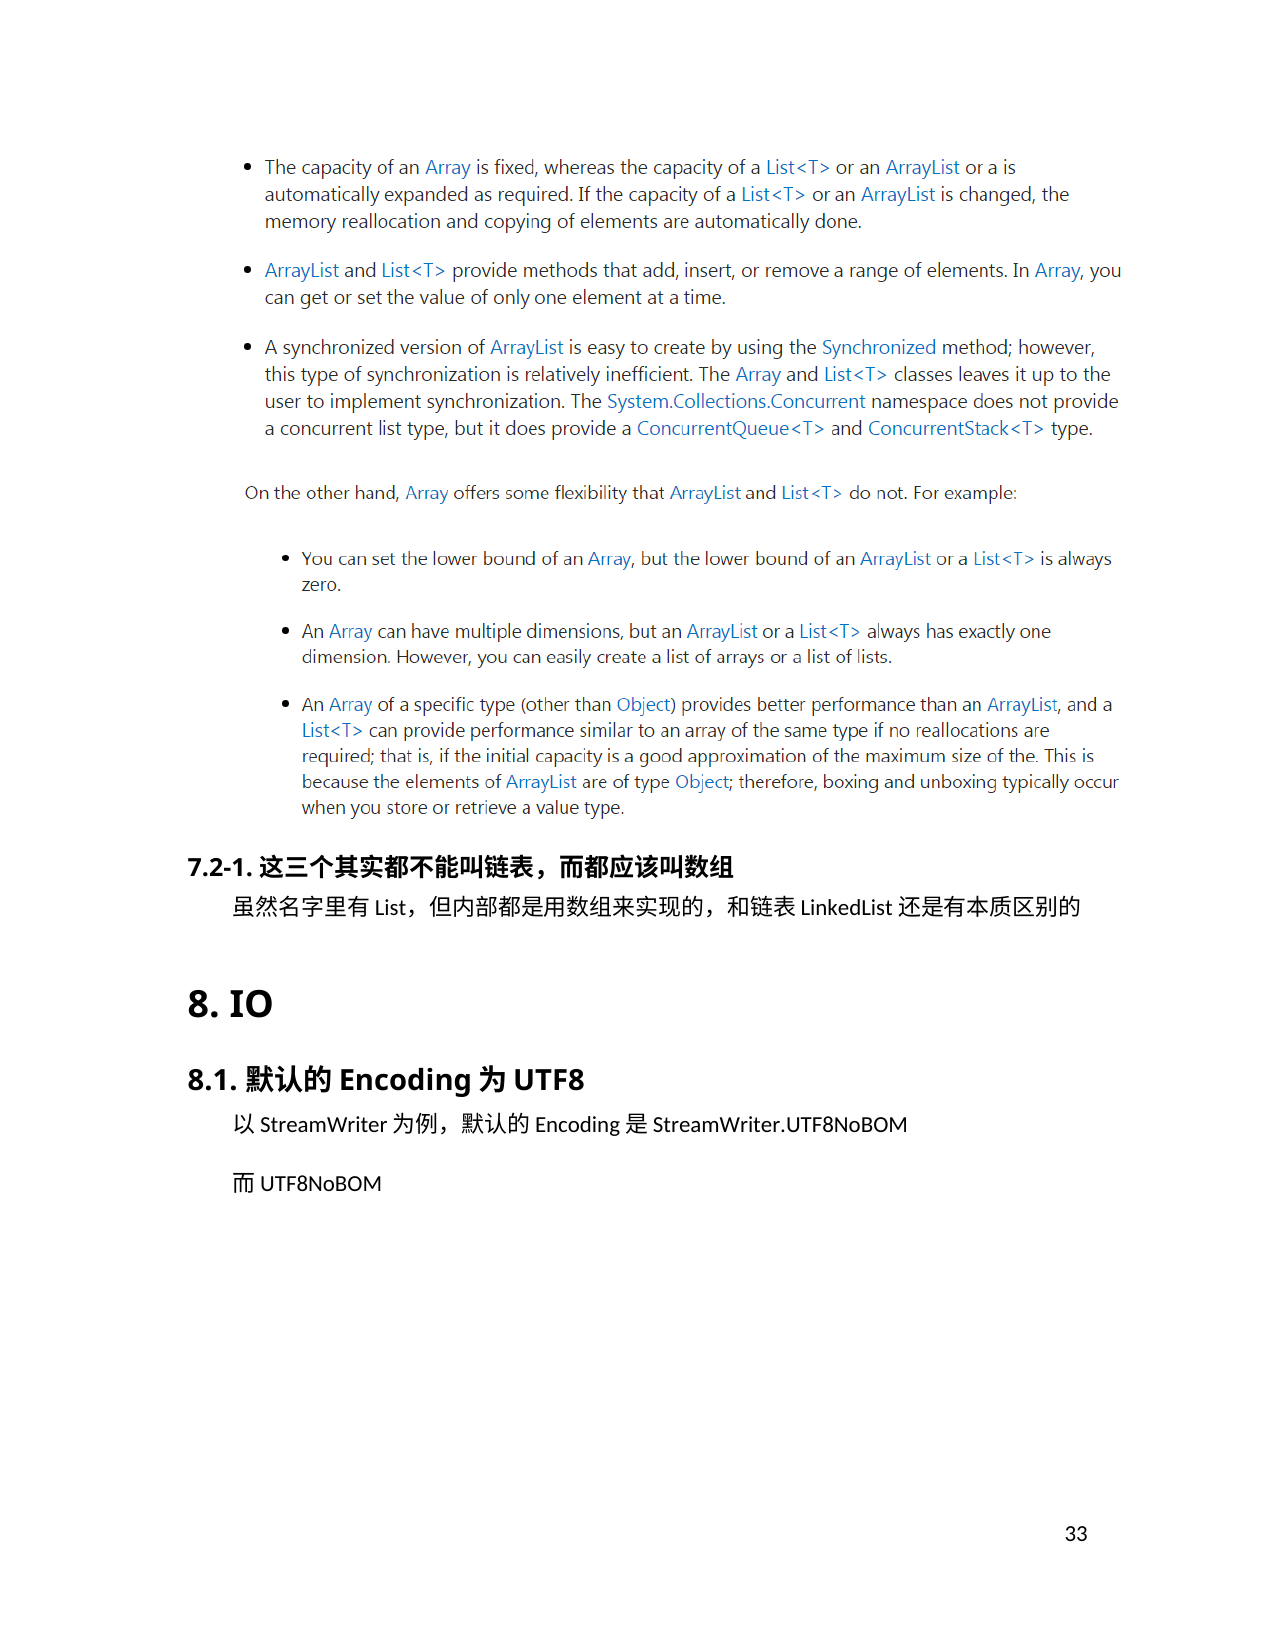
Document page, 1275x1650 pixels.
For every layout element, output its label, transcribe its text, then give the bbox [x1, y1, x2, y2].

subtitle 这三个其实都不能叫链表，而都应该叫数组 [187, 847, 1087, 884]
subtitle 默认的Encoding为UTF8 [187, 1057, 1087, 1099]
picture [232, 150, 1133, 450]
subtitle IO [187, 977, 1087, 1028]
text 虽然名字里有List，但内部都是用数组来实现的，和链表LinkedList 还是有本质区别的 [187, 889, 1087, 922]
picture [232, 474, 1133, 823]
text 以StreamWriter 为例，默认的Encoding 是StreamWriter.UTF8NoBOM [187, 1106, 1087, 1139]
text 而UTF8NoBOM [187, 1164, 1087, 1198]
